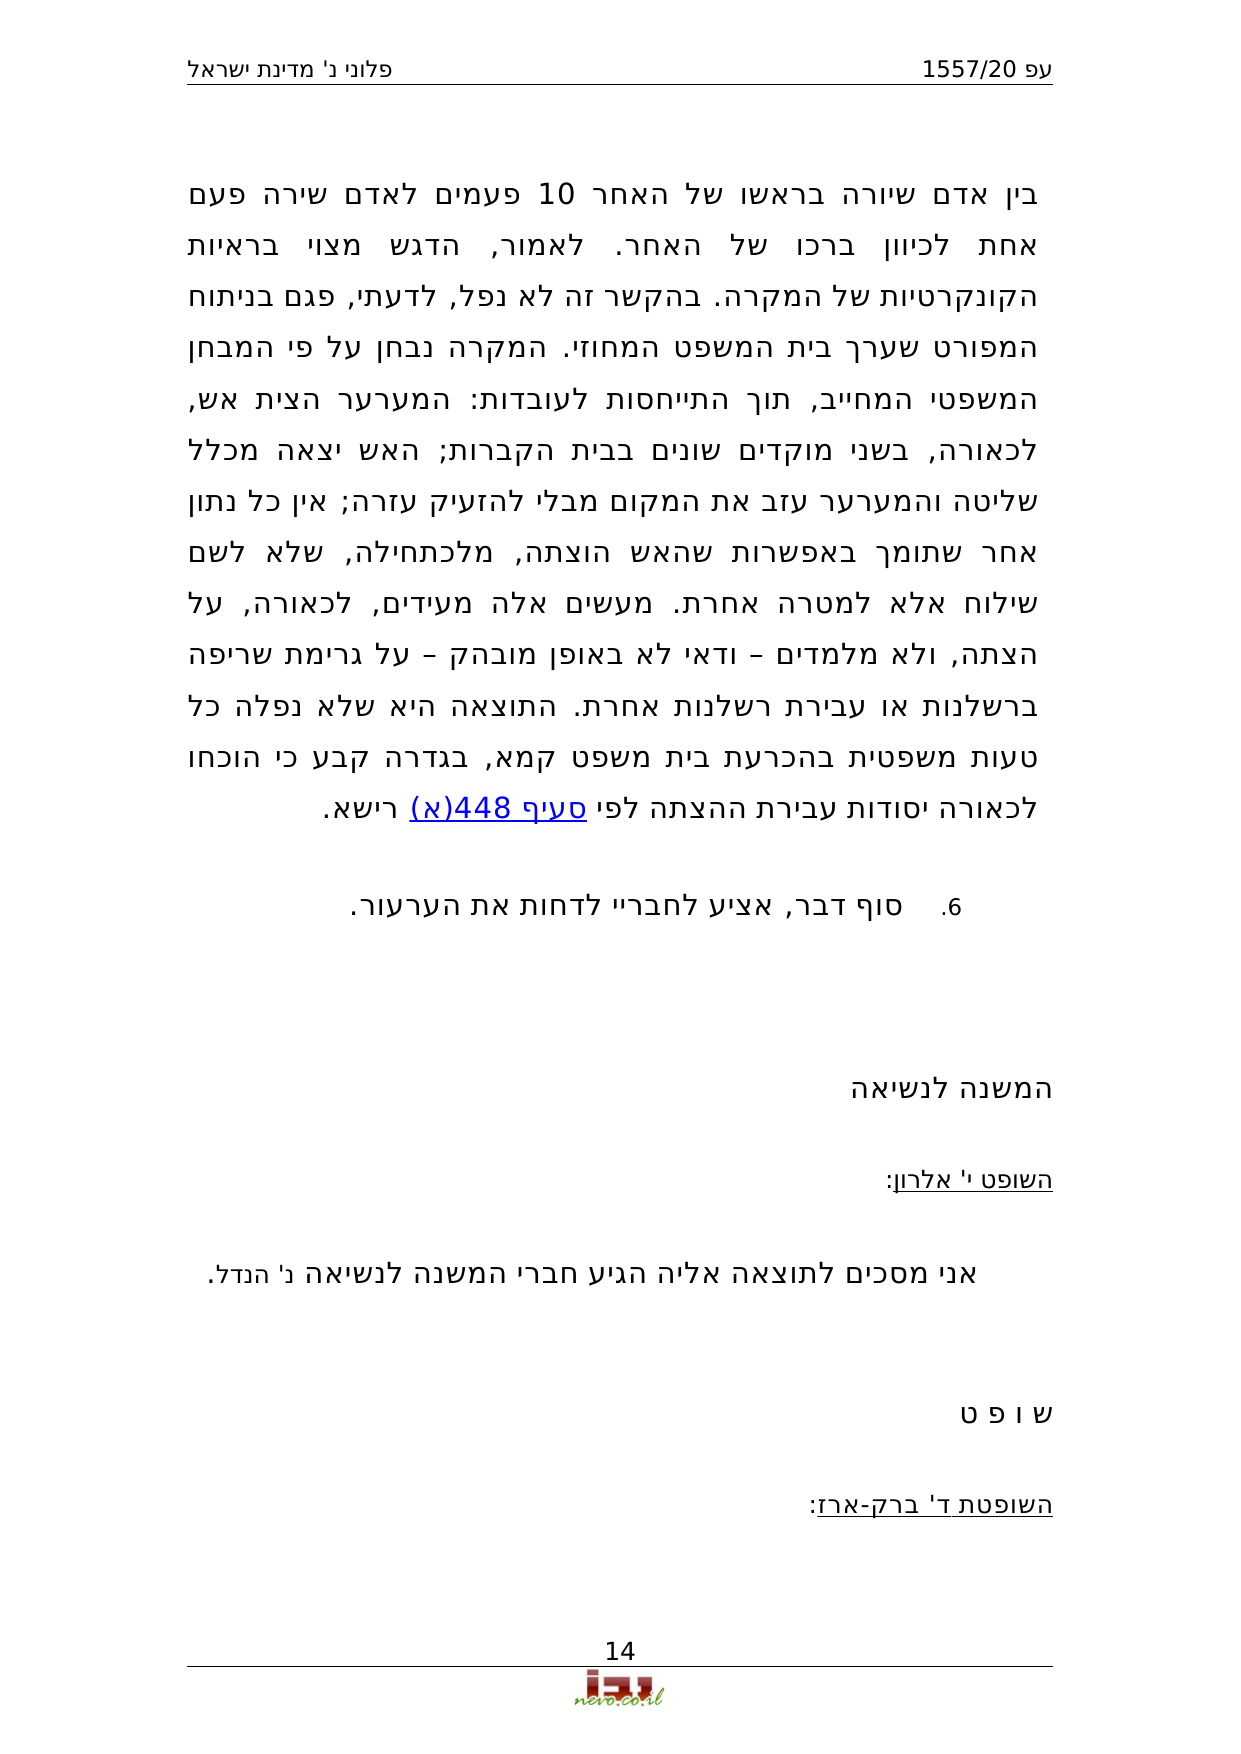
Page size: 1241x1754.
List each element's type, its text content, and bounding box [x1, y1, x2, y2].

picture [574, 1669, 666, 1707]
list השופט י' אלרון: [187, 1166, 1053, 1195]
list ש ו פ ט [187, 1351, 1053, 1430]
list סוף דבר, אציע לחבריי לדחות את הערעור. [187, 888, 1038, 922]
list אני מסכים לתוצאה אליה הגיע חברי המשנה לנשיאה נ' הנדל. [187, 1256, 1053, 1290]
list המשנה לנשיאה [187, 1025, 1053, 1105]
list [187, 177, 1038, 825]
text השופטת ד' ברק-ארז: [187, 1491, 1053, 1520]
